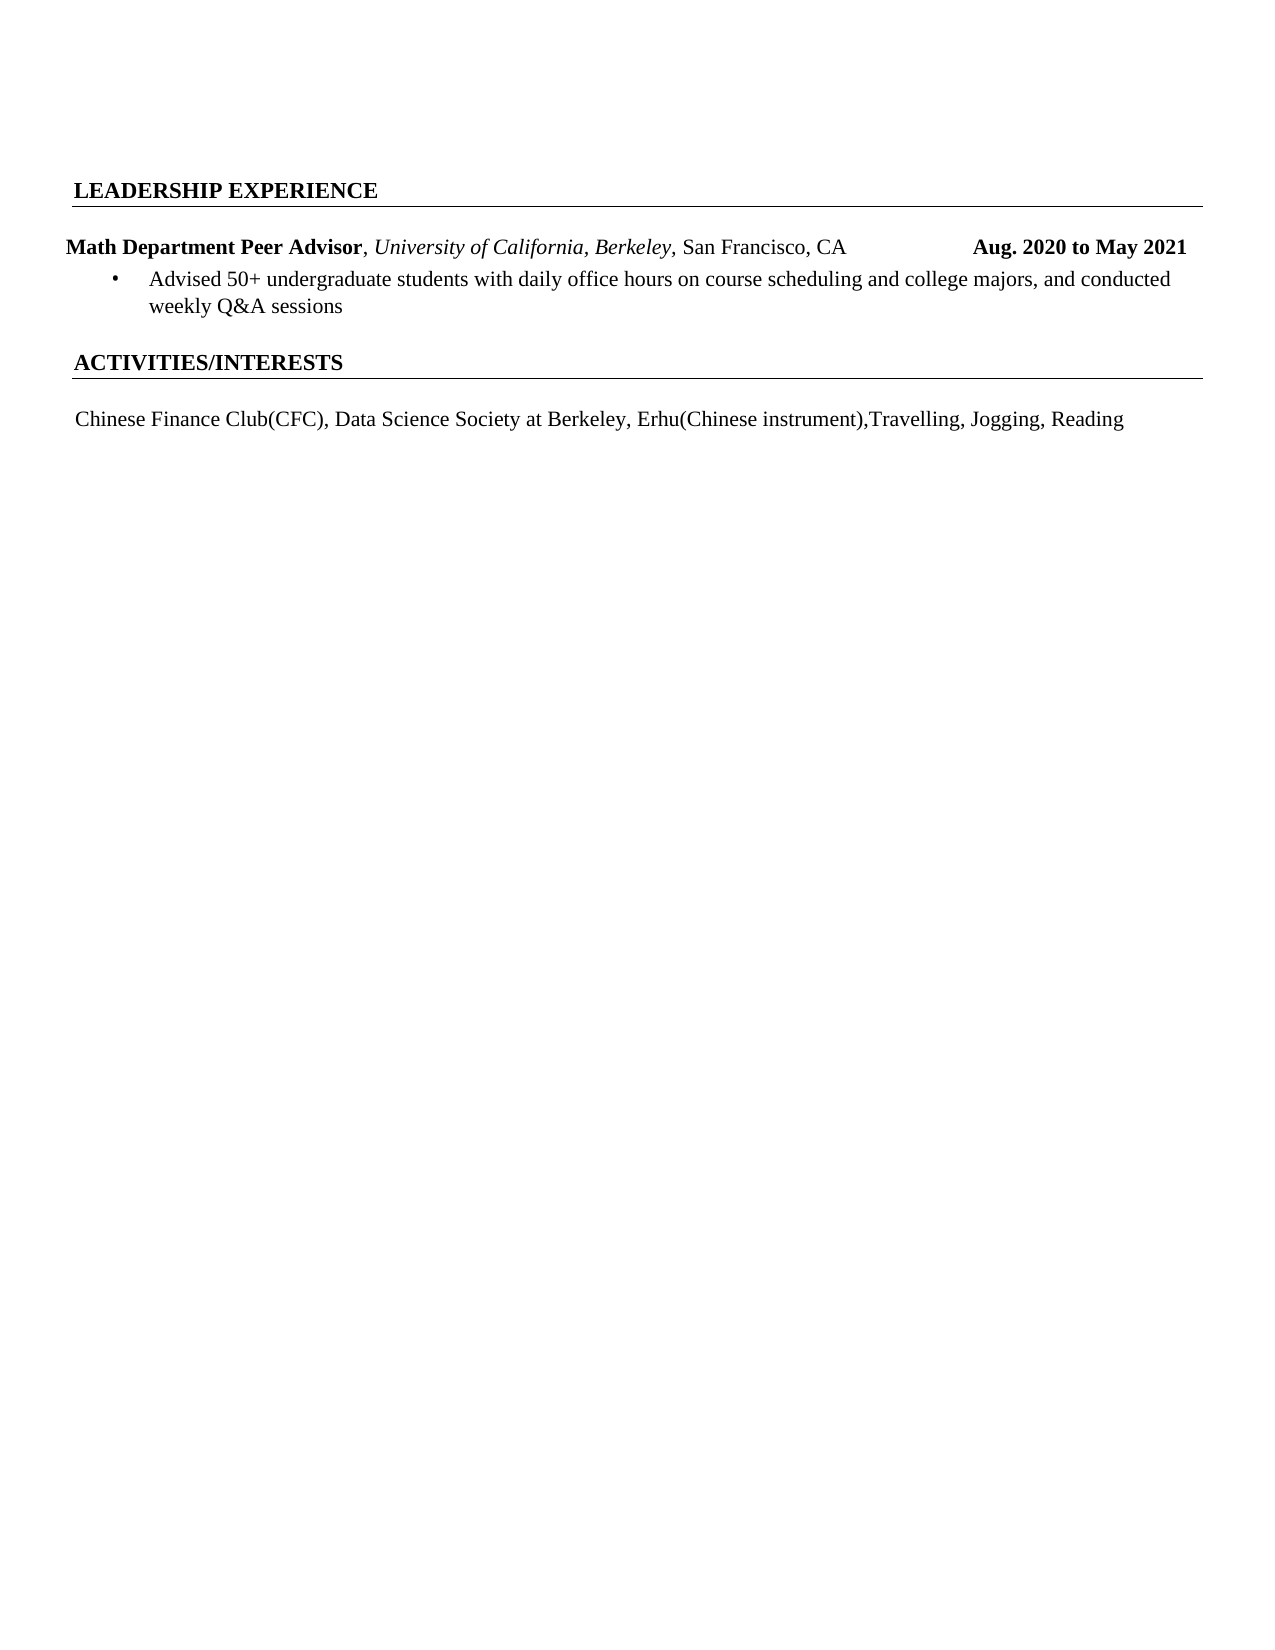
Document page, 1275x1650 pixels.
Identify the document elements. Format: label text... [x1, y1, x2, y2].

subtitle LEADERSHIP EXPERIENCE [73, 177, 1200, 203]
subtitle ACTIVITIES/INTERESTS [73, 349, 1200, 376]
text • Advised 50+ undergraduate students with daily office hours on course scheduling and college majors, and conducted weekly Q&A sessions [111, 263, 1200, 318]
text Math Department Peer Advisor, University of California, Berkeley, San Francisco, CA Aug. 2020 to May 2021 [66, 234, 1200, 259]
text Chinese Finance Club(CFC), Data Science Society at Berkeley, Erhu(Chinese instrument),Travelling, Jogging, Reading [75, 406, 1200, 431]
